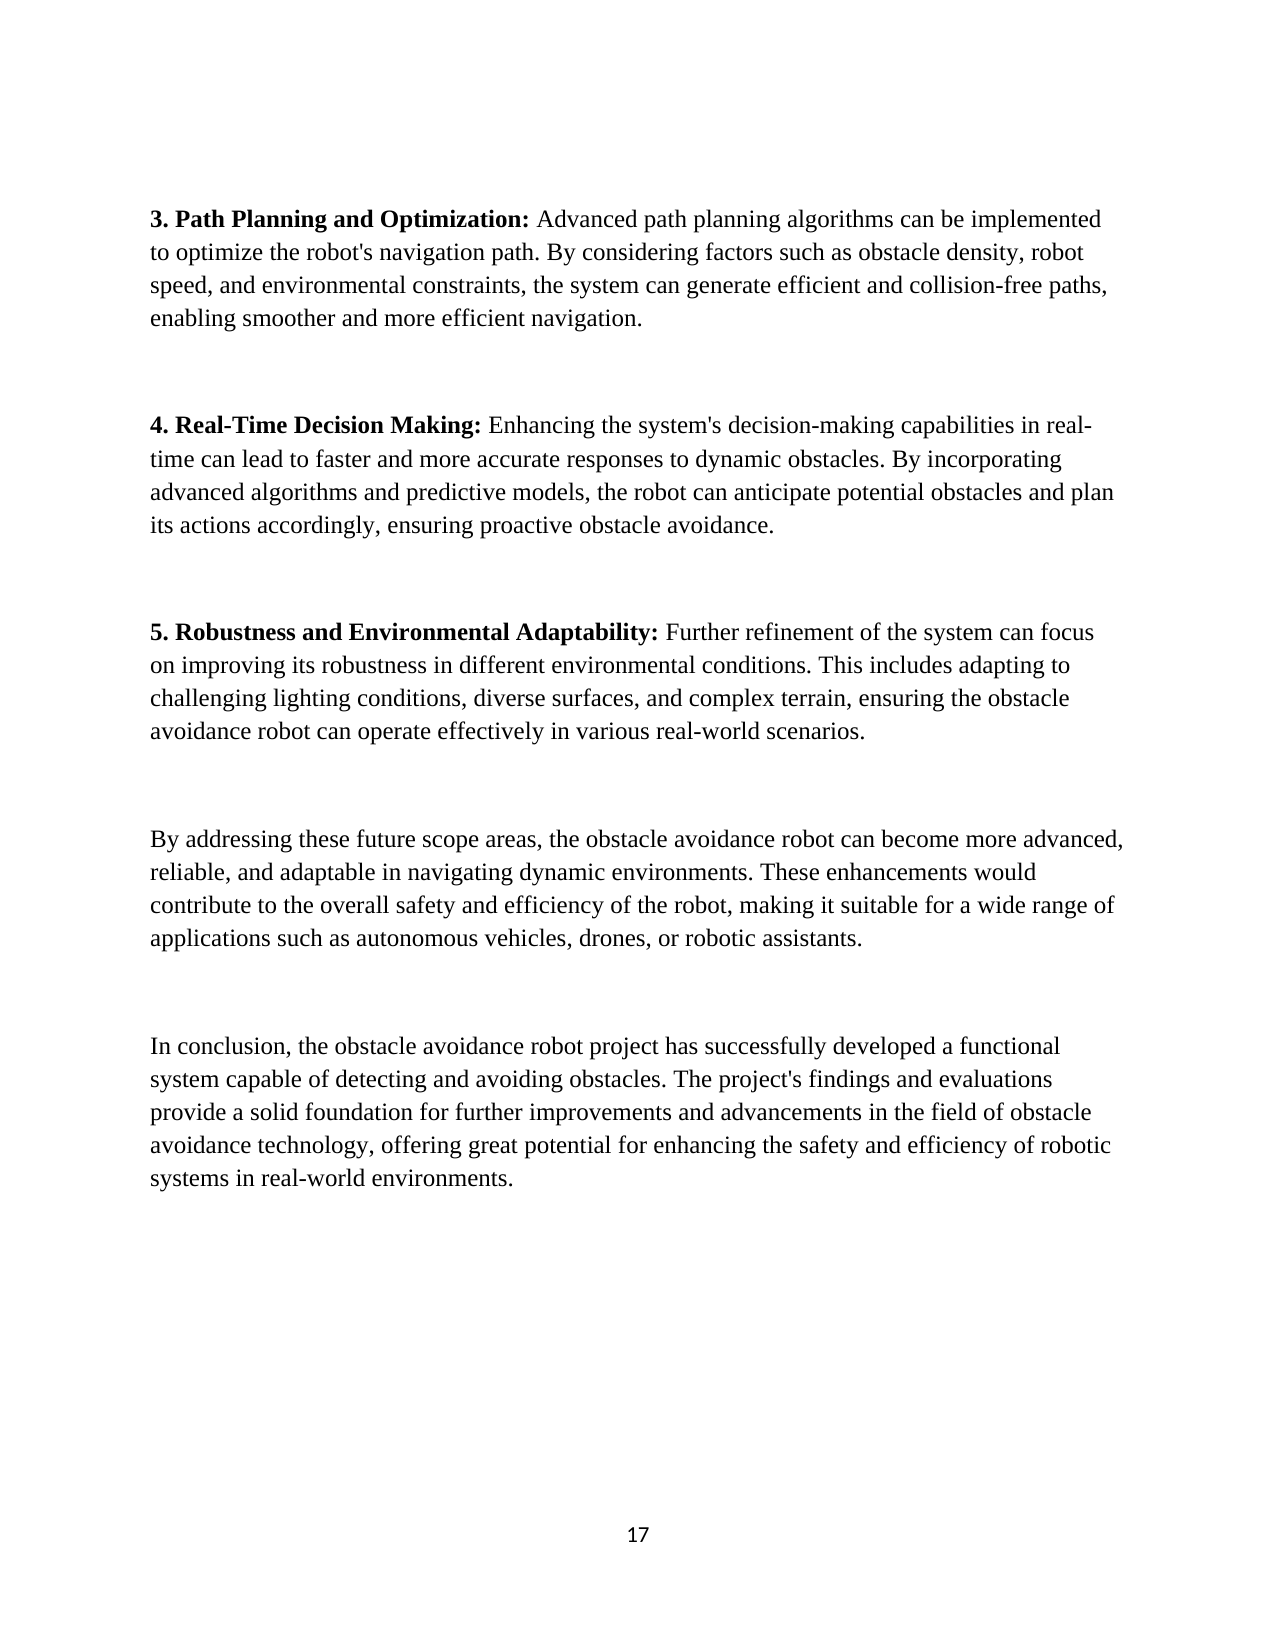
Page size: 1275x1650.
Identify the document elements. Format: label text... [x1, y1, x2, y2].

text In conclusion, the obstacle avoidance robot project has successfully developed a functional system capable of detecting and avoiding obstacles. The project's findings and evaluations provide a solid foundation for further improvements and advancements in the field of obstacle avoidance technology, offering great potential for enhancing the safety and efficiency of robotic systems in real-world environments. [150, 1031, 1125, 1192]
text By addressing these future scope areas, the obstacle avoidance robot can become more advanced, reliable, and adaptable in navigating dynamic environments. These enhancements would contribute to the overall safety and efficiency of the robot, making it suitable for a wide range of applications such as autonomous vehicles, drones, or robotic assistants. [150, 824, 1125, 952]
text 4. Real-Time Decision Making: Enhancing the system's decision-making capabilities in real-time can lead to faster and more accurate responses to dynamic obstacles. By incorporating advanced algorithms and predictive models, the robot can anticipate potential obstacles and plan its actions accordingly, ensuring proactive obstacle avoidance. [150, 411, 1125, 538]
text 3. Path Planning and Optimization: Advanced path planning algorithms can be implemented to optimize the robot's navigation path. By considering factors such as obstacle density, robot speed, and environmental constraints, the system can generate efficient and collision-free paths, enabling smoother and more efficient navigation. [150, 204, 1125, 332]
text 5. Robustness and Environmental Adaptability: Further refinement of the system can focus on improving its robustness in different environmental conditions. This includes adapting to challenging lighting conditions, diverse surfaces, and complex terrain, ensuring the obstacle avoidance robot can operate effectively in various real-world scenarios. [150, 617, 1125, 745]
